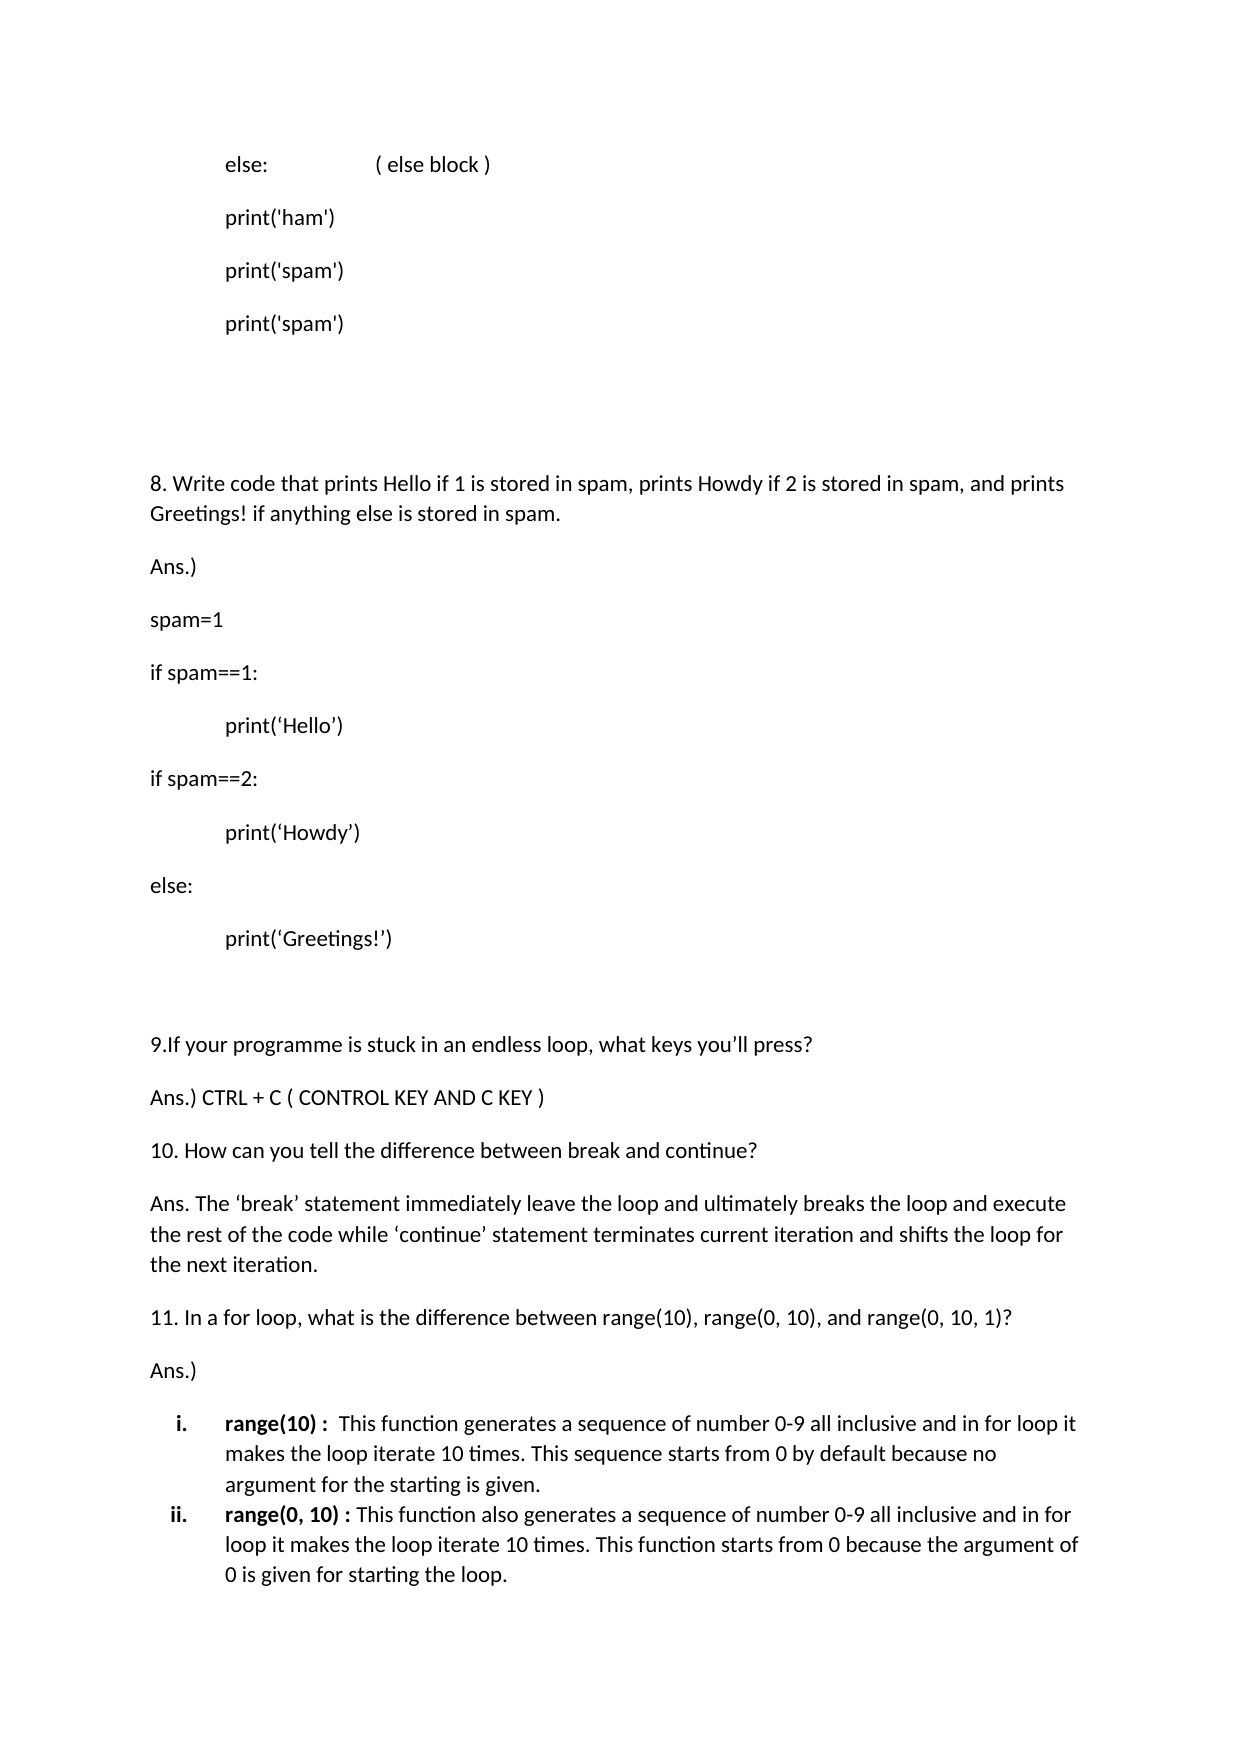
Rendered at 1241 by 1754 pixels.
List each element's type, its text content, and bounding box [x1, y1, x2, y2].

text Ans.) [150, 1356, 1090, 1384]
text Ans.) CTRL + C ( CONTROL KEY AND C KEY ) [150, 1083, 1090, 1111]
text if spam==2: [150, 764, 1090, 793]
text 11. In a for loop, what is the difference between range(10), range(0, 10), and range(0, 10, 1)? [150, 1303, 1090, 1331]
text 8. Write code that prints Hello if 1 is stored in spam, prints Howdy if 2 is stored in spam, and prints Greetings! if anything else is stored in spam. [150, 469, 1090, 527]
text Ans.) [150, 552, 1090, 580]
text else: [150, 871, 1090, 899]
text 9.If your programme is stuck in an endless loop, what keys you’ll press? [150, 1030, 1090, 1058]
text spam=1 [150, 605, 1090, 633]
text Ans. The ‘break’ statement immediately leave the loop and ultimately breaks the loop and execute the rest of the code while ‘continue’ statement terminates current iteration and shifts the loop for the next iteration. [150, 1189, 1090, 1278]
text print(‘Hello’) [150, 711, 1090, 739]
text 10. How can you tell the difference between break and continue? [150, 1136, 1090, 1164]
list range(10) : This function generates a sequence of number 0-9 all inclusive and in for loop it makes the loop iterate 10 times. This sequence starts from 0 by default because no argument for the starting is given. [187, 1409, 1090, 1498]
text print('ham') [150, 203, 1090, 231]
text print('spam') [150, 309, 1090, 337]
text print(‘Howdy’) [150, 818, 1090, 846]
text else: ( else block ) [150, 150, 1090, 178]
text print('spam') [150, 256, 1090, 284]
list range(0, 10) : This function also generates a sequence of number 0-9 all inclusive and in for loop it makes the loop iterate 10 times. This function starts from 0 because the argument of 0 is given for starting the loop. [187, 1500, 1090, 1588]
text if spam==1: [150, 658, 1090, 686]
text print(‘Greetings!’) [150, 924, 1090, 952]
